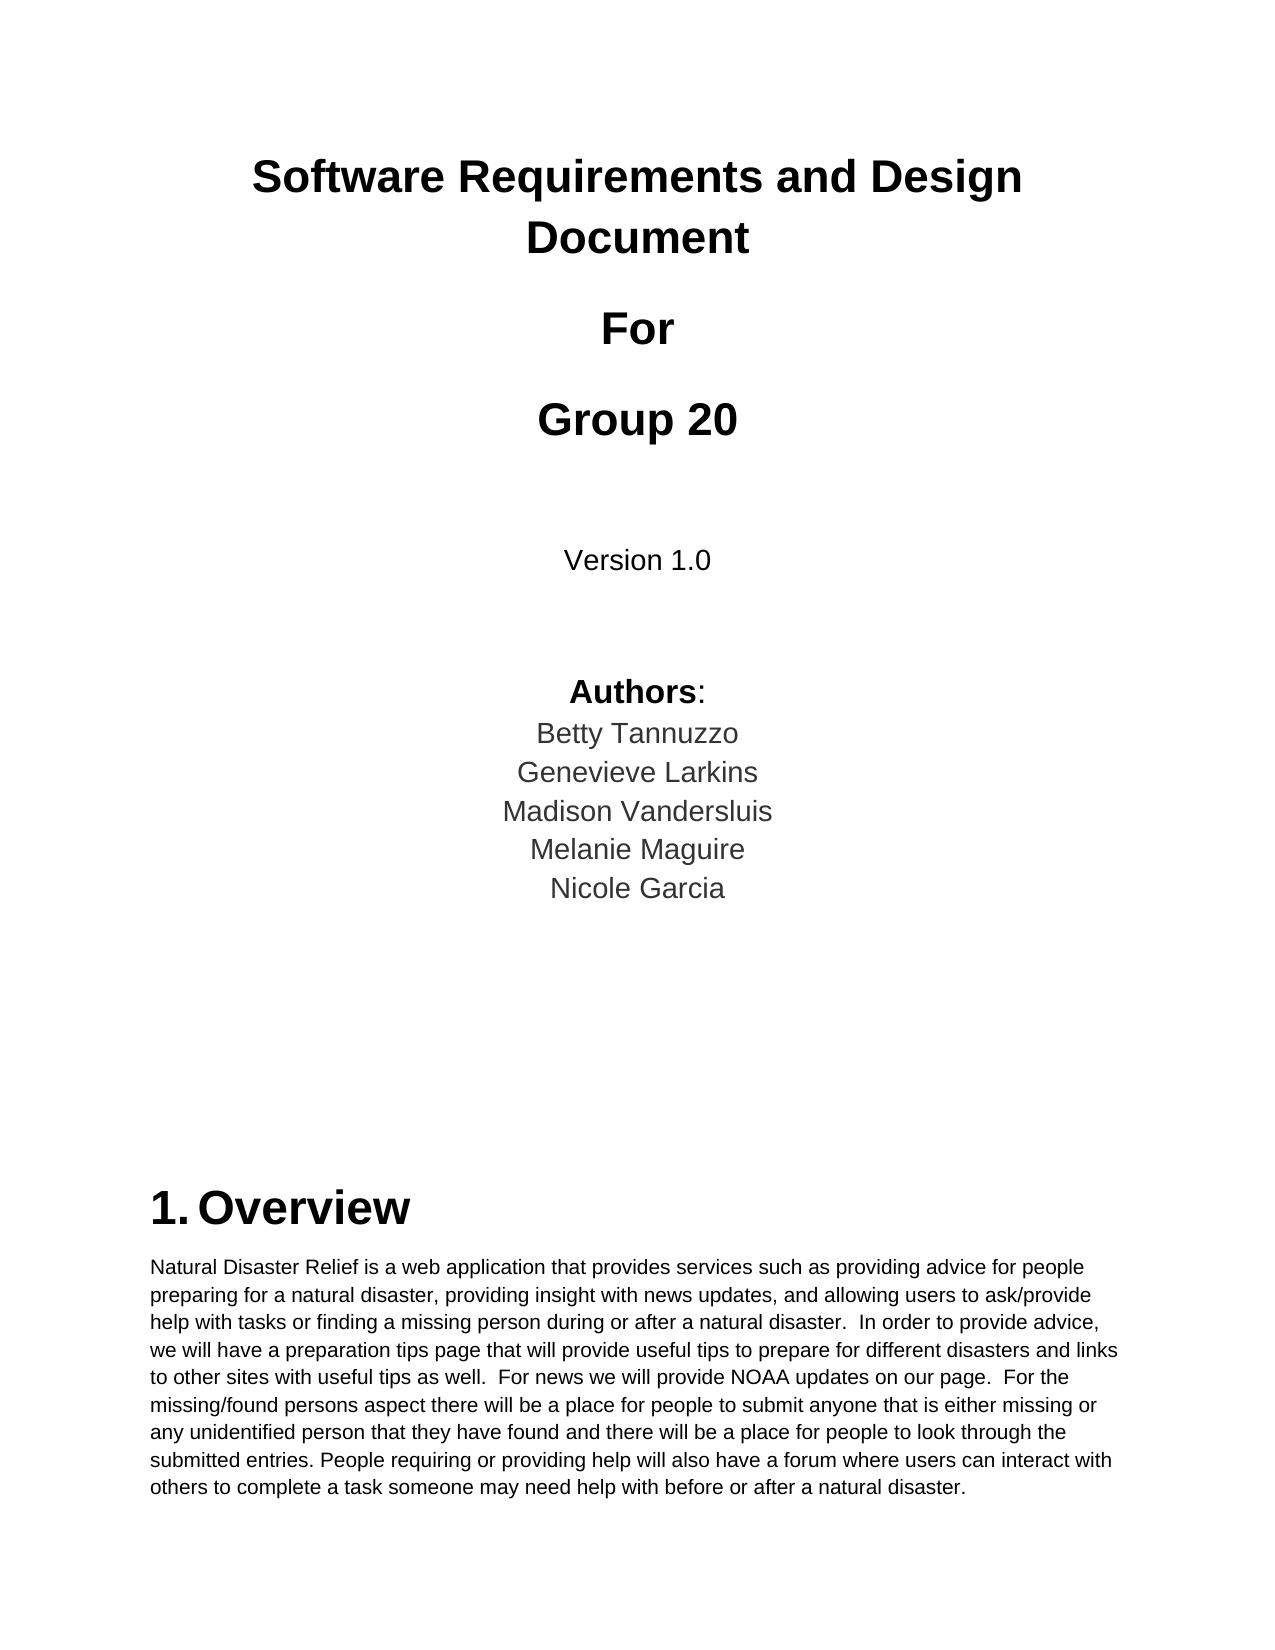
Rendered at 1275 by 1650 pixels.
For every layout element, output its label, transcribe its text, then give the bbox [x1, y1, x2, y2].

text Version 1.0 [150, 543, 1125, 577]
text Madison Vandersluis [150, 793, 1125, 827]
subtitle 1. Overview [150, 1179, 1125, 1234]
text Group 20 [150, 392, 1125, 445]
text Natural Disaster Relief is a web application that provides services such as providing advice for people preparing for a natural disaster, providing insight with news updates, and allowing users to ask/provide help with tasks or finding a missing person during or after a natural disaster. In order to provide advice, we will have a preparation tips page that will provide useful tips to prepare for different disasters and links to other sites with useful tips as well. For news we will provide NOAA updates on our page. For the missing/found persons aspect there will be a place for people to submit anyone that is either missing or any unidentified person that they have found and there will be a place for people to look through the submitted entries. People requiring or providing help will also have a forum where users can interact with others to complete a task someone may need help with before or after a natural disaster. [150, 1255, 1125, 1499]
text Melanie Maguire [150, 832, 1125, 866]
text Genevieve Larkins [150, 755, 1125, 788]
text Authors: [150, 672, 1125, 711]
text Betty Tannuzzo [150, 716, 1125, 750]
text For [150, 301, 1125, 354]
text Nicole Garcia [150, 871, 1125, 904]
text Software Requirements and Design Document [150, 150, 1125, 263]
